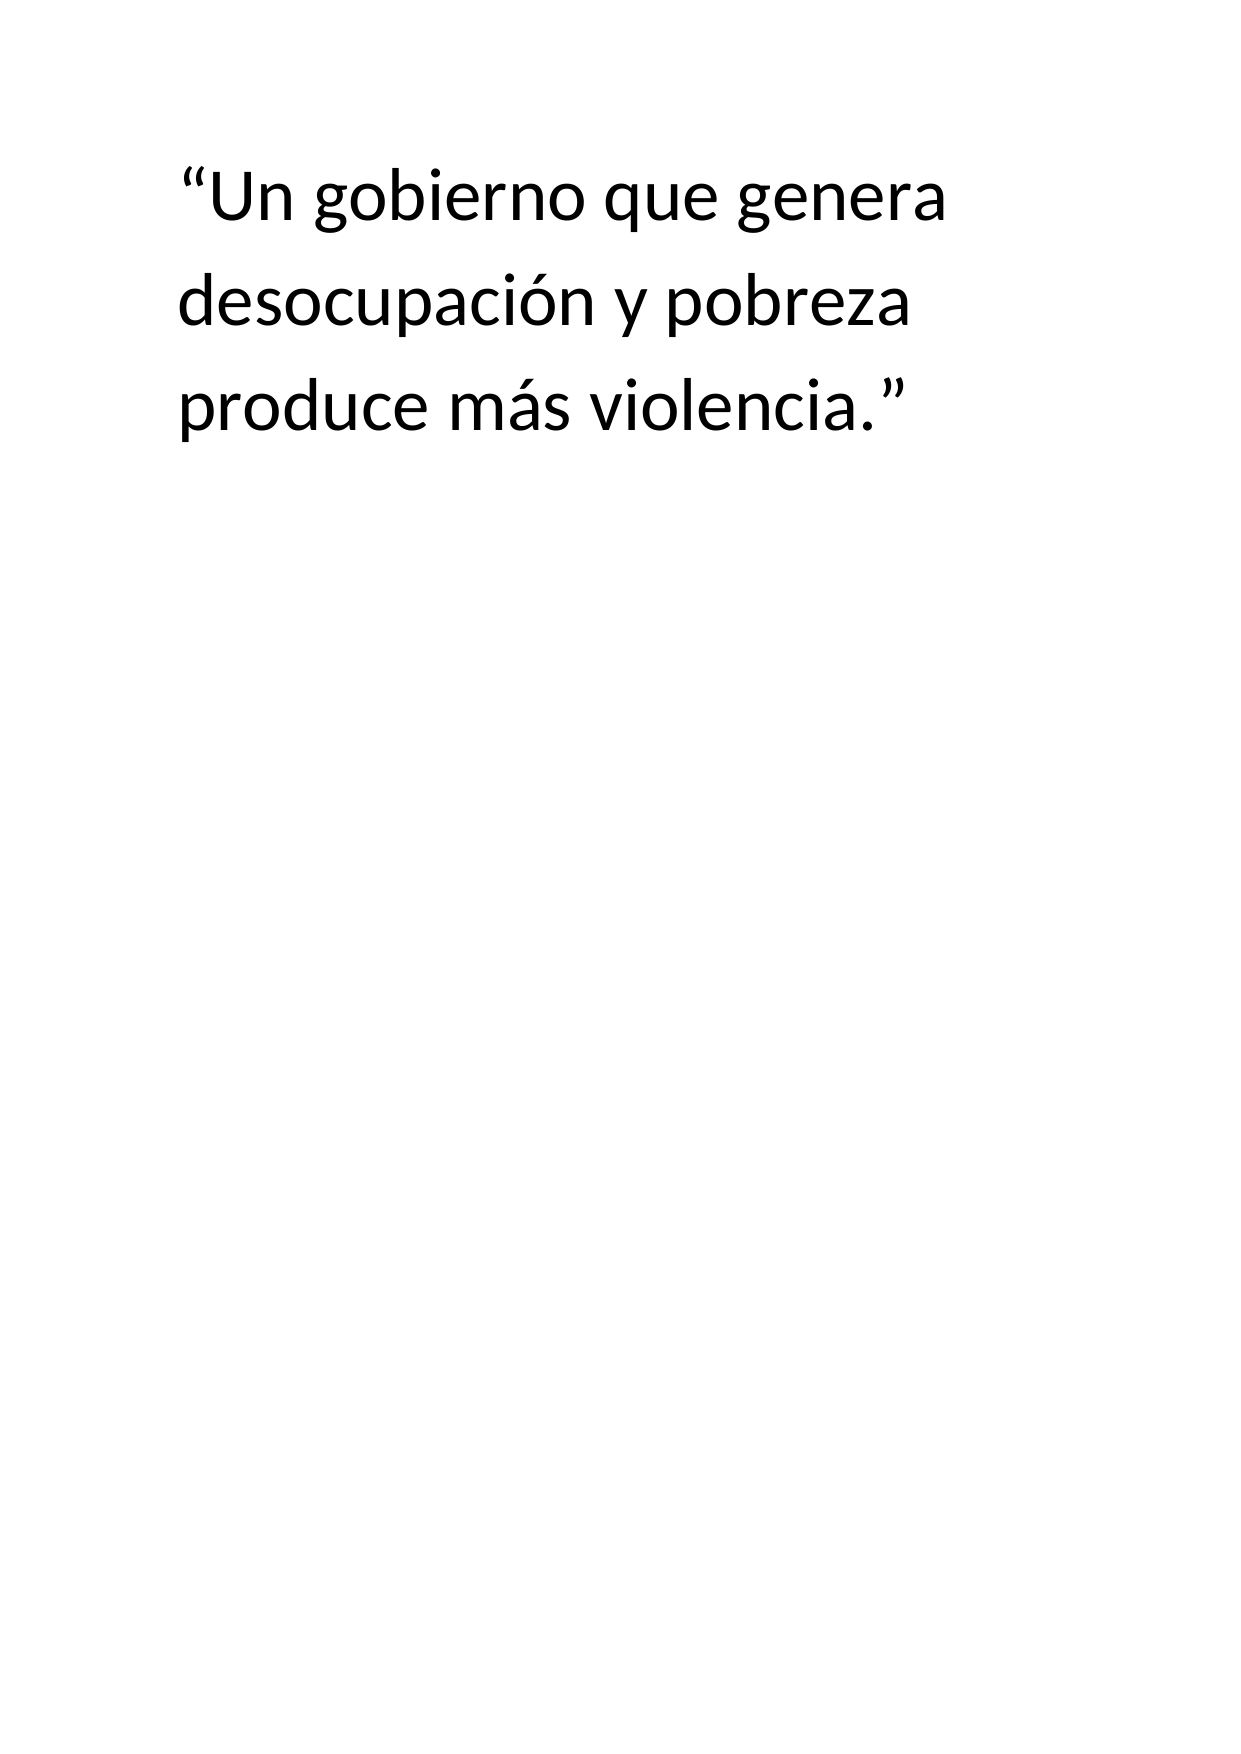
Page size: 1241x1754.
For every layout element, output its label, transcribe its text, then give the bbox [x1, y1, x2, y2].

text “Un gobierno que genera desocupación y pobreza produce más violencia.” [177, 148, 1063, 449]
